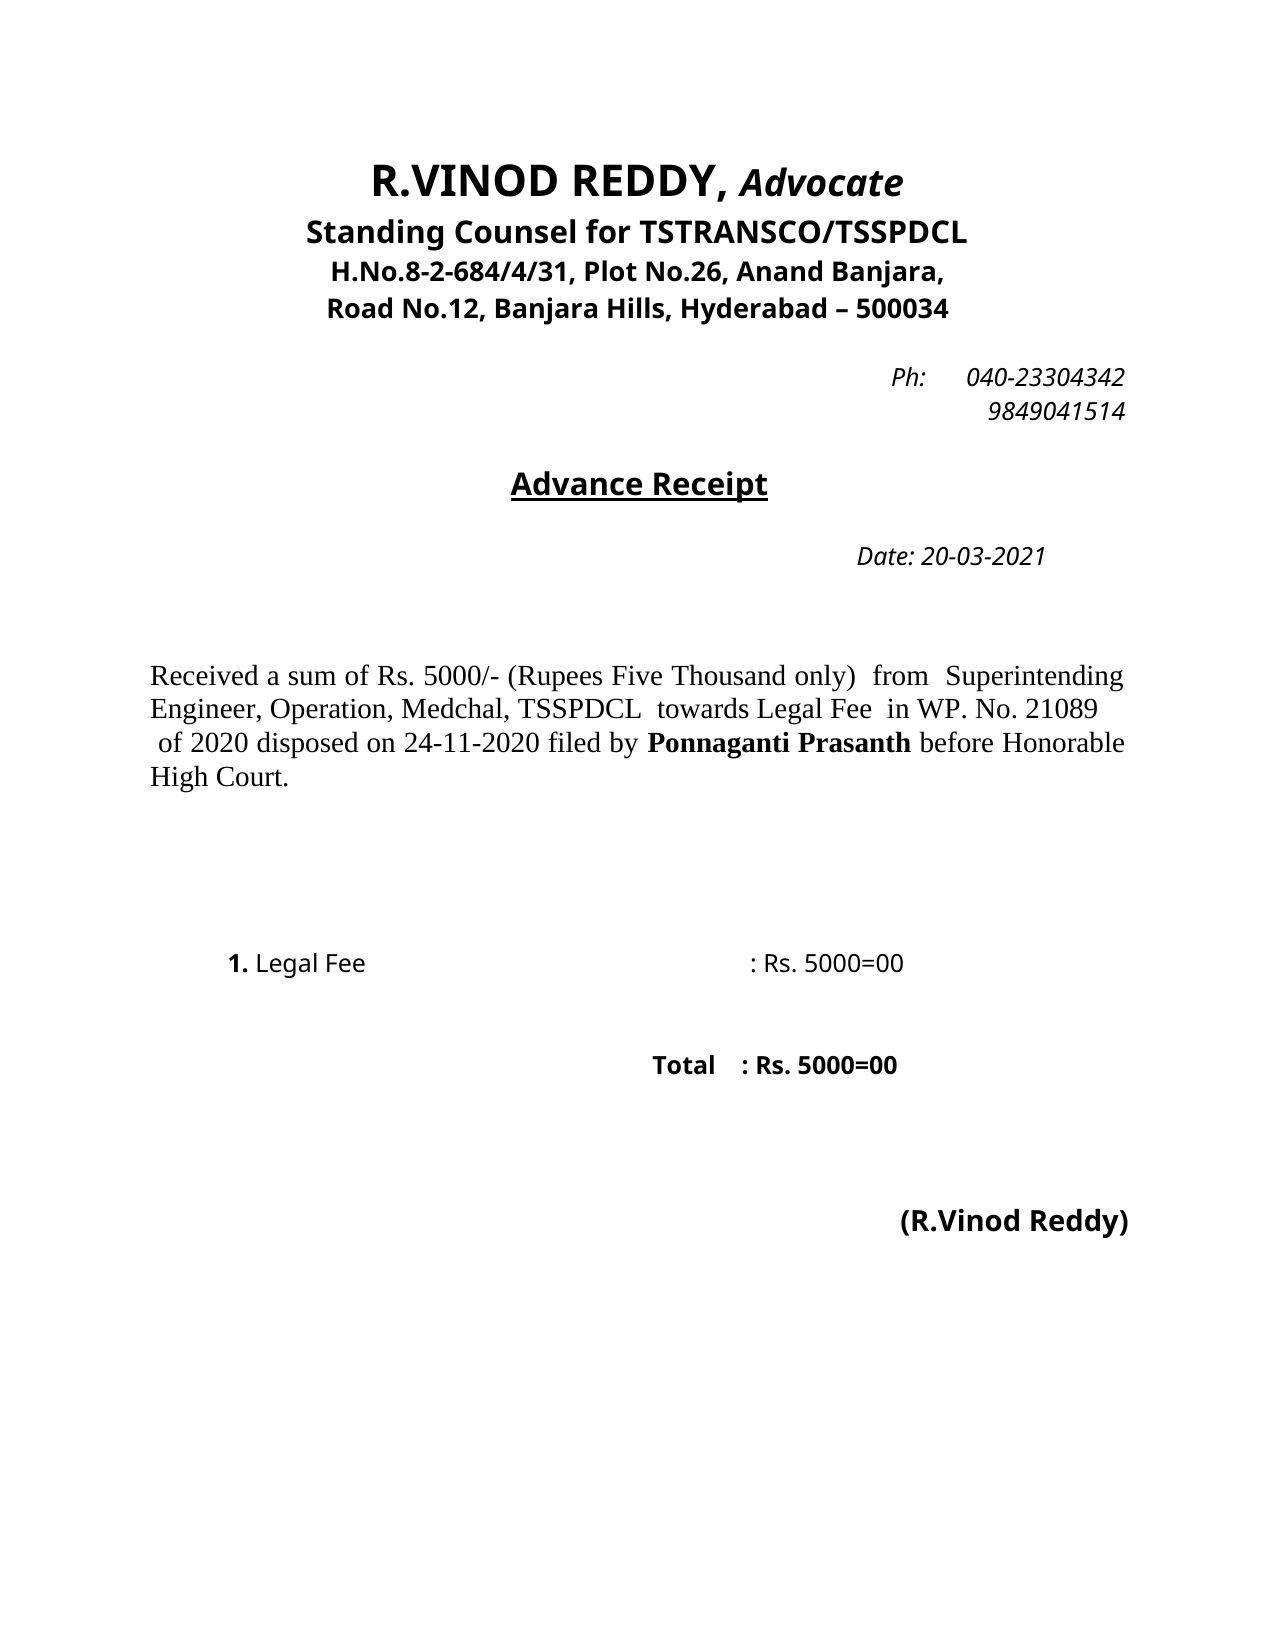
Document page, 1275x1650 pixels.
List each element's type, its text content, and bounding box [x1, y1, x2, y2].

text Advance Receipt [150, 462, 1128, 505]
text Road No.12, Banjara Hills, Hyderabad – 500034 [150, 289, 1125, 326]
text of 2020 disposed on 24-11-2020 filed by Ponnaganti Prasanth before Honorable High Court. [150, 725, 1125, 792]
text Received a sum of Rs. 5000/- (Rupees Five Thousand only) from Superintending Engineer, Operation, Medchal, TSSPDCL towards Legal Fee in WP. No. 21089 [150, 658, 1125, 725]
text Date: 20-03-2021 [227, 539, 1047, 573]
text H.No.8-2-684/4/31, Plot No.26, Anand Banjara, [150, 252, 1125, 289]
text Total : Rs. 5000=00 [150, 1047, 1010, 1081]
text Standing Counsel for TSTRANSCO/TSSPDCL [227, 209, 1047, 252]
text (R.Vinod Reddy) [677, 1201, 1128, 1240]
text 9849041514 [150, 394, 1125, 428]
list Legal Fee : Rs. 5000=00 [227, 945, 1010, 979]
text R.VINOD REDDY, Advocate [227, 150, 1047, 209]
text Ph: 040-23304342 [150, 360, 1125, 394]
